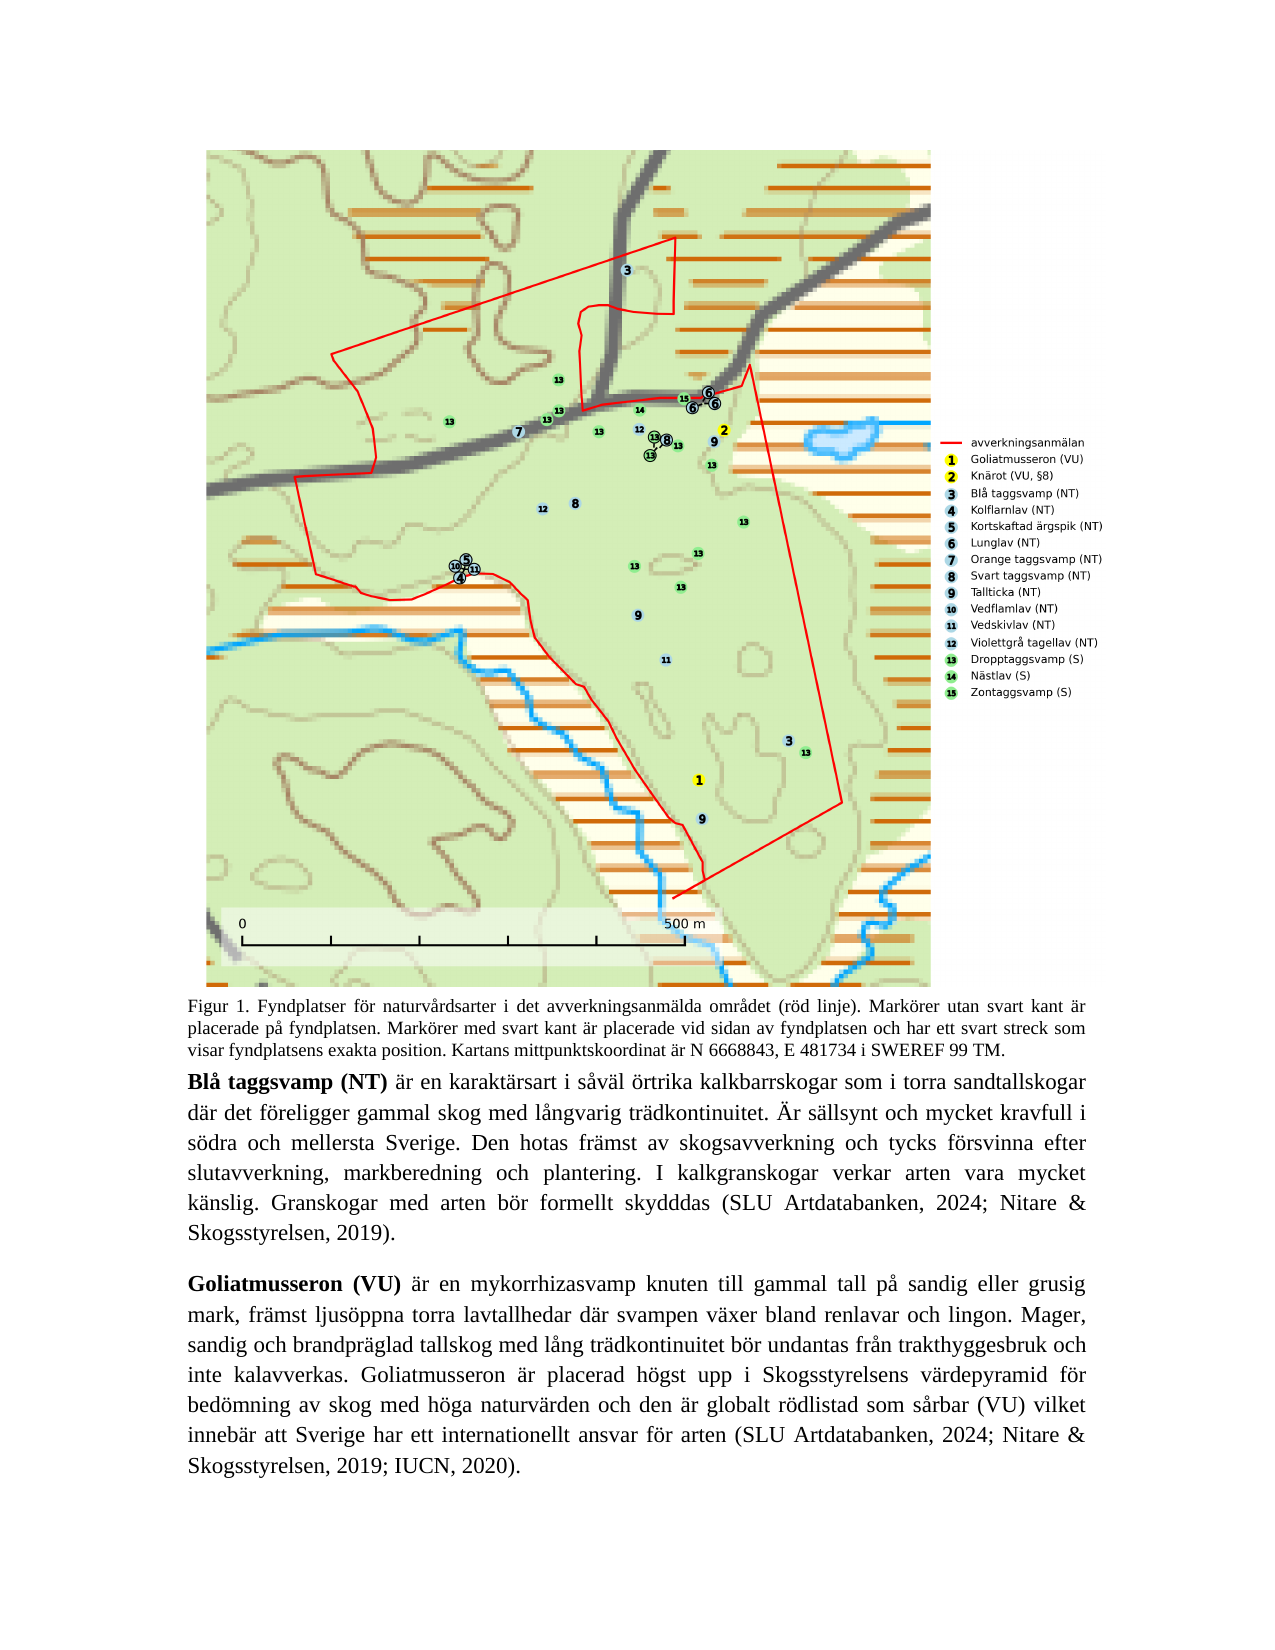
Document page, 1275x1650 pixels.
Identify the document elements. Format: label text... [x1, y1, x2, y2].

text Figur 1. Fyndplatser för naturvårdsarter i det avverkningsanmälda området (röd linje). Markörer utan svart kant är placerade på fyndplatsen. Markörer med svart kant är placerade vid sidan av fyndplatsen och har ett svart streck som visar fyndplatsens exakta position. Kartans mittpunktskoordinat är N 6668843, E 481734 i SWEREF 99 TM. [187, 995, 1087, 1060]
text Goliatmusseron (VU) är en mykorrhizasvamp knuten till gammal tall på sandig eller grusig mark, främst ljusöppna torra lavtallhedar där svampen växer bland renlavar och lingon. Mager, sandig och brandpräglad tallskog med lång trädkontinuitet bör undantas från trakthyggesbruk och inte kalavverkas. Goliatmusseron är placerad högst upp i Skogsstyrelsens värdepyramid för bedömning av skog med höga naturvärden och den är globalt rödlistad som sårbar (VU) vilket innebär att Sverige har ett internationellt ansvar för arten (SLU Artdatabanken, 2024; Nitare & Skogsstyrelsen, 2019; IUCN, 2020). [187, 1270, 1087, 1478]
text Blå taggsvamp (NT) är en karaktärsart i såväl örtrika kalkbarrskogar som i torra sandtallskogar där det föreligger gammal skog med långvarig trädkontinuitet. Är sällsynt och mycket kravfull i södra och mellersta Sverige. Den hotas främst av skogsavverkning och tycks försvinna efter slutavverkning, markberedning och plantering. I kalkgranskogar verkar arten vara mycket känslig. Granskogar med arten bör formellt skydddas (SLU Artdatabanken, 2024; Nitare & Skogsstyrelsen, 2019). [187, 1068, 1087, 1246]
picture [206, 150, 1107, 987]
